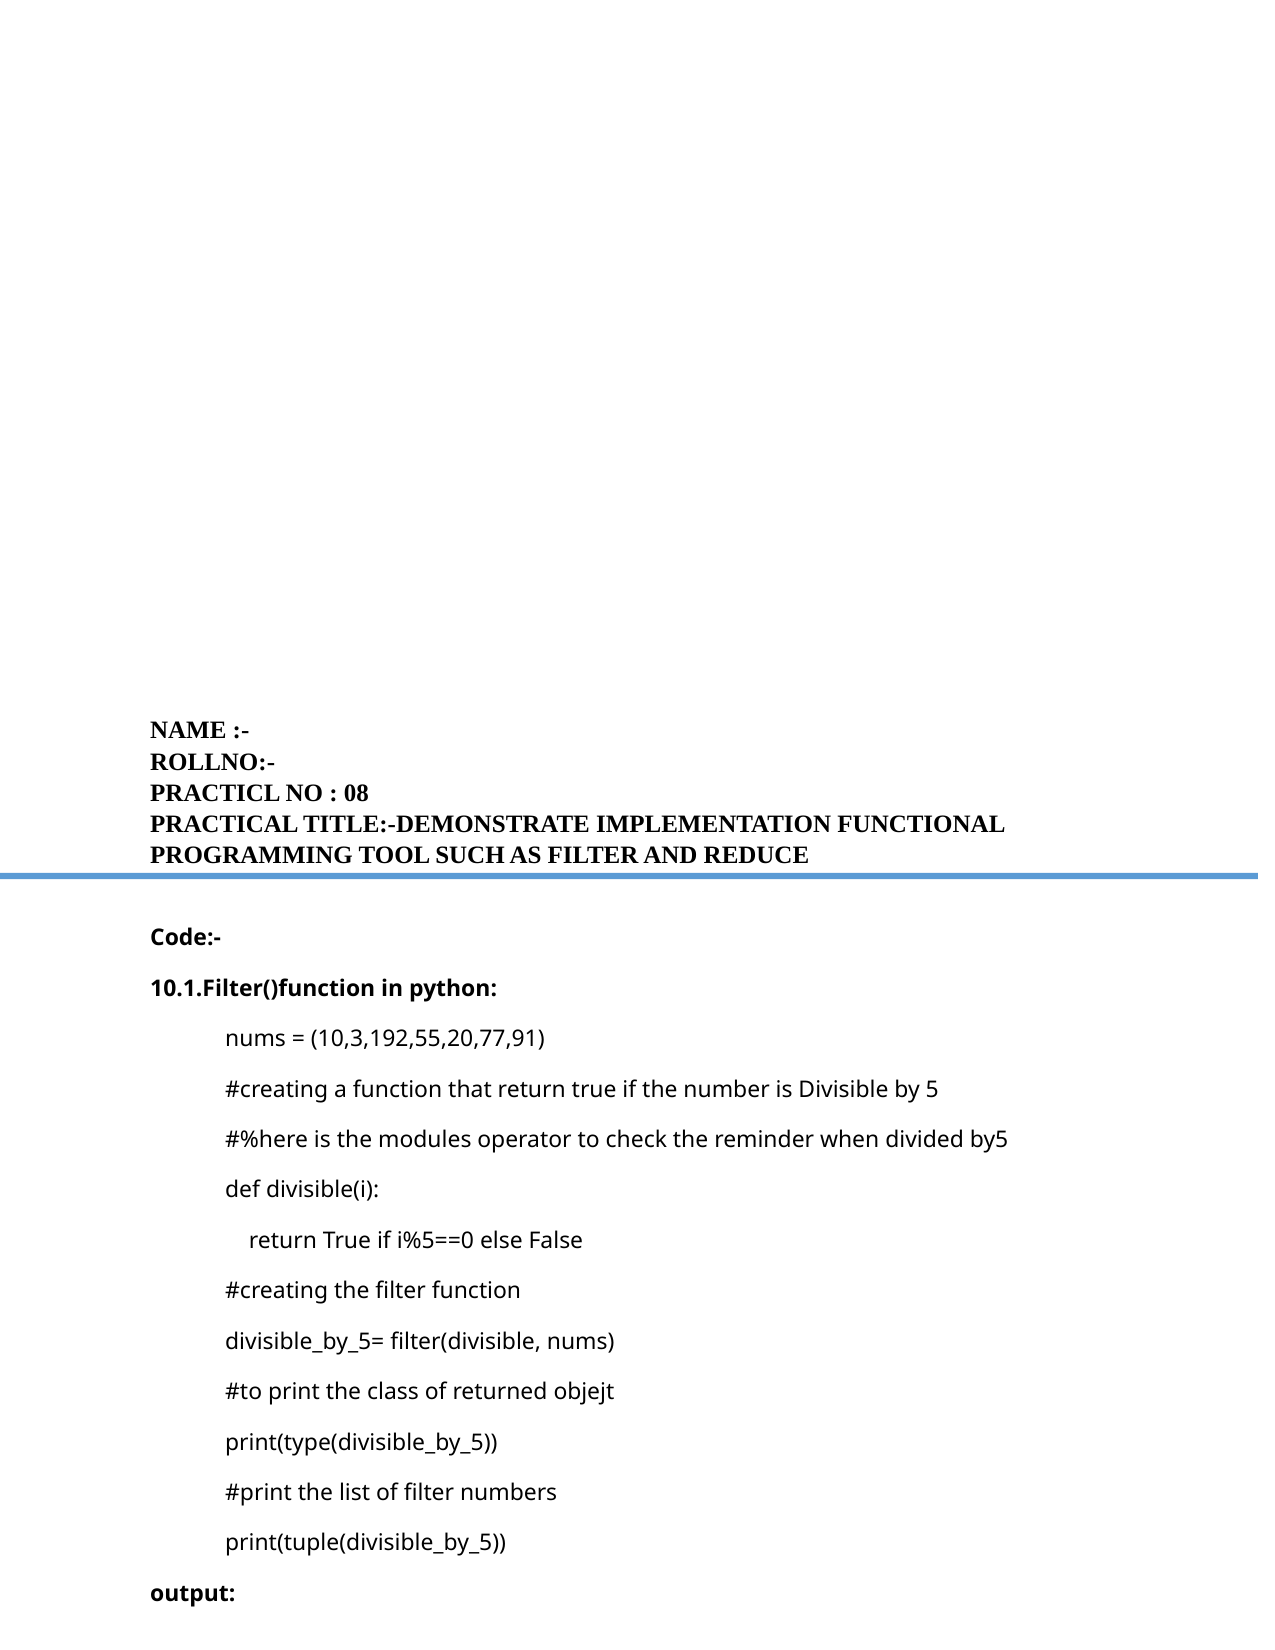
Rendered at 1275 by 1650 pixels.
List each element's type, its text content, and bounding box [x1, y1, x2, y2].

text divisible_by_5= filter(divisible, nums) [225, 1324, 1200, 1356]
text #to print the class of returned objejt [225, 1375, 1200, 1406]
text #creating a function that return true if the number is Divisible by 5 [225, 1072, 1200, 1104]
text nums = (10,3,192,55,20,77,91) [225, 1022, 1200, 1053]
text 10.1.Filter()function in python: [150, 972, 1200, 1003]
text return True if i%5==0 else False [225, 1224, 1200, 1255]
text ROLLNO:- [150, 747, 1200, 775]
text #%here is the modules operator to check the reminder when divided by5 [225, 1123, 1200, 1154]
text print(tuple(divisible_by_5)) [225, 1526, 1200, 1557]
text print(type(divisible_by_5)) [225, 1425, 1200, 1457]
text NAME :- [150, 716, 1200, 744]
text Code:- [150, 921, 1200, 952]
text PRACTICAL TITLE:-DEMONSTRATE IMPLEMENTATION FUNCTIONAL PROGRAMMING TOOL SUCH AS FILTER AND REDUCE [150, 809, 1200, 868]
text #creating the filter function [225, 1274, 1200, 1305]
text output: [150, 1577, 1200, 1608]
text #print the list of filter numbers [225, 1476, 1200, 1507]
text def divisible(i): [225, 1173, 1200, 1204]
text PRACTICL NO : 08 [150, 778, 1200, 806]
